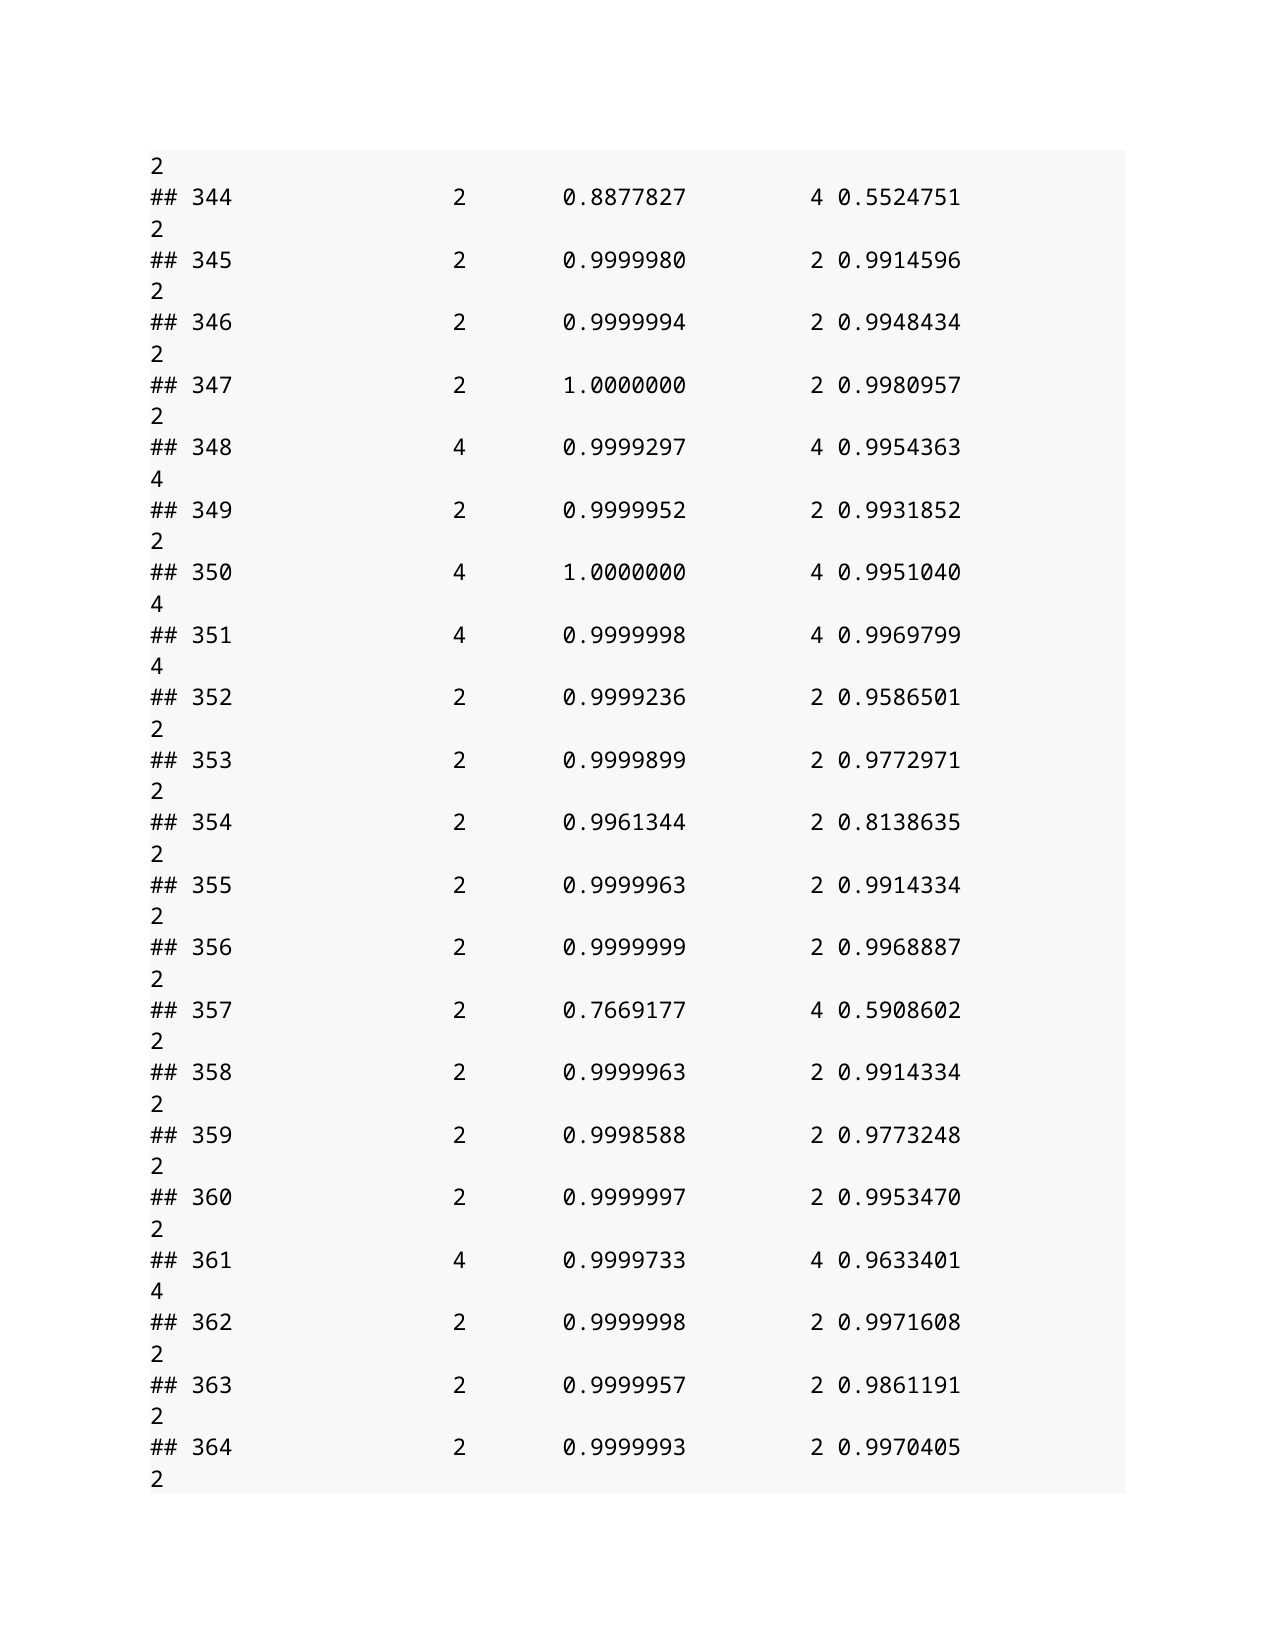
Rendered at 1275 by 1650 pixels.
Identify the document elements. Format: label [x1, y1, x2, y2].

text [150, 150, 1125, 1494]
